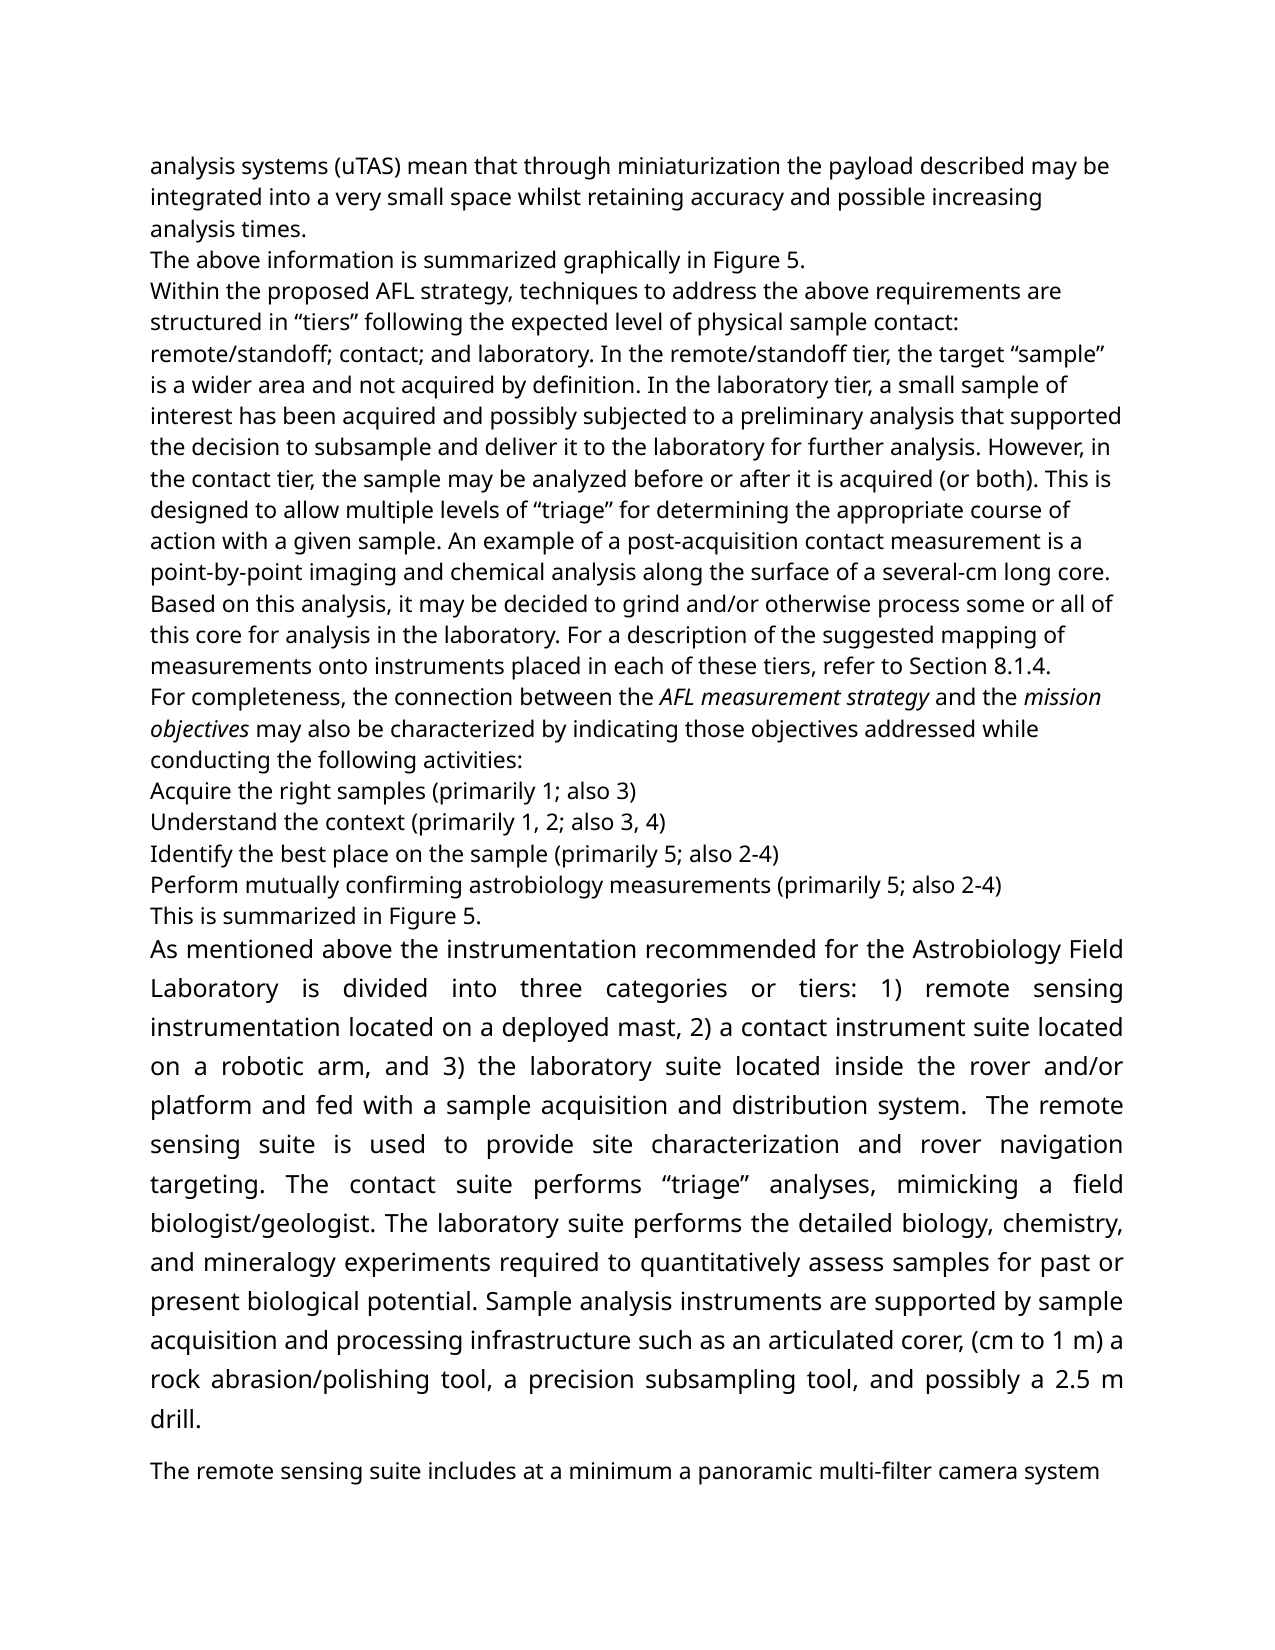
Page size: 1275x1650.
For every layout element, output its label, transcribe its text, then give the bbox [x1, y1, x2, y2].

text As mentioned above the instrumentation recommended for the Astrobiology Field Laboratory is divided into three categories or tiers: 1) remote sensing instrumentation located on a deployed mast, 2) a contact instrument suite located on a robotic arm, and 3) the laboratory suite located inside the rover and/or platform and fed with a sample acquisition and distribution system. The remote sensing suite is used to provide site characterization and rover navigation targeting. The contact suite performs “triage” analyses, mimicking a field biologist/geologist. The laboratory suite performs the detailed biology, chemistry, and mineralogy experiments required to quantitatively assess samples for past or present biological potential. Sample analysis instruments are supported by sample acquisition and processing infrastructure such as an articulated corer, (cm to 1 m) a rock abrasion/polishing tool, a precision subsampling tool, and possibly a 2.5 m drill. [150, 931, 1125, 1435]
